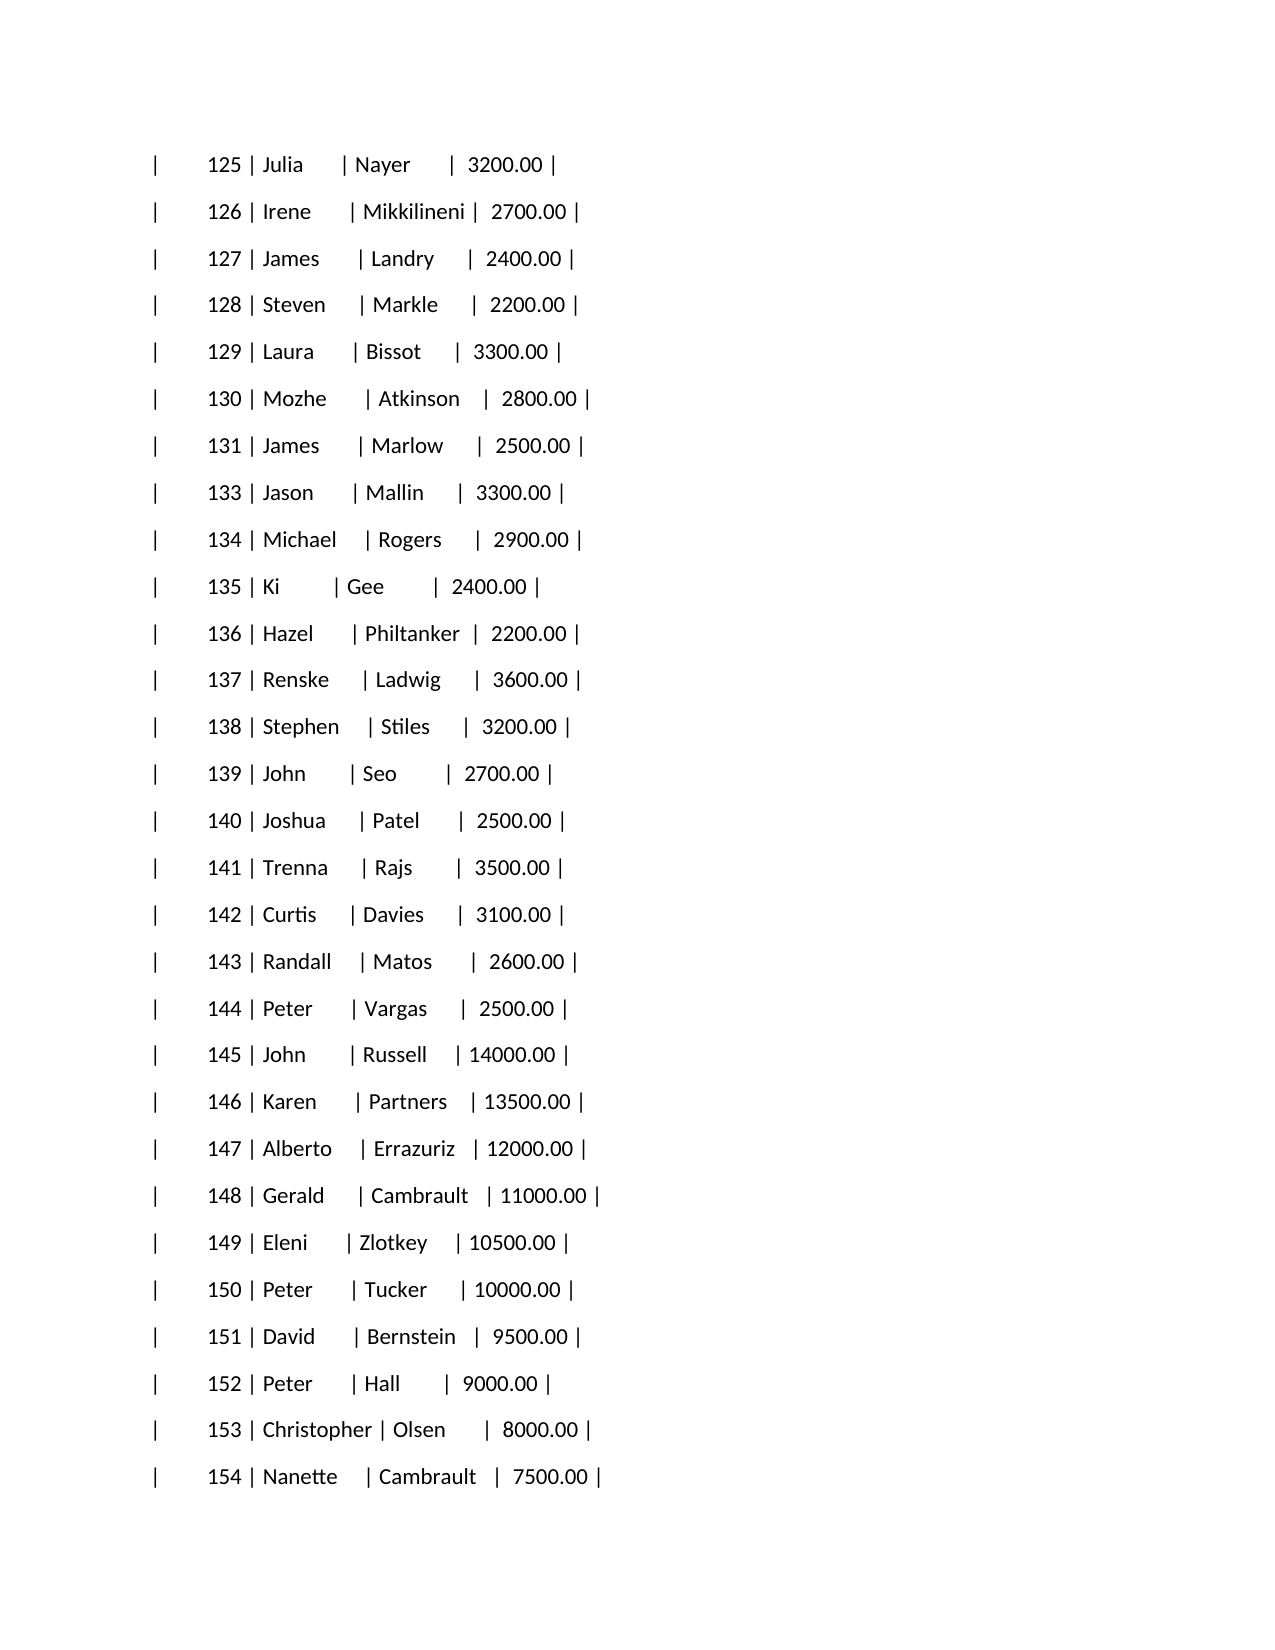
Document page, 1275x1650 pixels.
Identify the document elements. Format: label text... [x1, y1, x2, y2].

text | 152 | Peter | Hall | 9000.00 | [150, 1369, 1125, 1397]
text | 149 | Eleni | Zlotkey | 10500.00 | [150, 1228, 1125, 1256]
text | 144 | Peter | Vargas | 2500.00 | [150, 994, 1125, 1022]
text | 128 | Steven | Markle | 2200.00 | [150, 291, 1125, 319]
text | 143 | Randall | Matos | 2600.00 | [150, 947, 1125, 975]
text | 138 | Stephen | Stiles | 3200.00 | [150, 712, 1125, 741]
text | 137 | Renske | Ladwig | 3600.00 | [150, 666, 1125, 694]
text | 126 | Irene | Mikkilineni | 2700.00 | [150, 197, 1125, 225]
text | 135 | Ki | Gee | 2400.00 | [150, 572, 1125, 600]
text | 147 | Alberto | Errazuriz | 12000.00 | [150, 1134, 1125, 1162]
text | 146 | Karen | Partners | 13500.00 | [150, 1087, 1125, 1116]
text | 153 | Christopher | Olsen | 8000.00 | [150, 1416, 1125, 1444]
text | 133 | Jason | Mallin | 3300.00 | [150, 478, 1125, 506]
text | 127 | James | Landry | 2400.00 | [150, 244, 1125, 272]
text | 142 | Curtis | Davies | 3100.00 | [150, 900, 1125, 928]
text | 125 | Julia | Nayer | 3200.00 | [150, 150, 1125, 178]
text | 141 | Trenna | Rajs | 3500.00 | [150, 853, 1125, 881]
text | 151 | David | Bernstein | 9500.00 | [150, 1322, 1125, 1350]
text | 130 | Mozhe | Atkinson | 2800.00 | [150, 384, 1125, 412]
text | 131 | James | Marlow | 2500.00 | [150, 431, 1125, 459]
text | 145 | John | Russell | 14000.00 | [150, 1041, 1125, 1069]
text | 136 | Hazel | Philtanker | 2200.00 | [150, 619, 1125, 647]
text | 134 | Michael | Rogers | 2900.00 | [150, 525, 1125, 553]
text | 140 | Joshua | Patel | 2500.00 | [150, 806, 1125, 834]
text | 129 | Laura | Bissot | 3300.00 | [150, 337, 1125, 366]
text | 154 | Nanette | Cambrault | 7500.00 | [150, 1462, 1125, 1491]
text | 150 | Peter | Tucker | 10000.00 | [150, 1275, 1125, 1303]
text | 139 | John | Seo | 2700.00 | [150, 759, 1125, 787]
text | 148 | Gerald | Cambrault | 11000.00 | [150, 1181, 1125, 1209]
